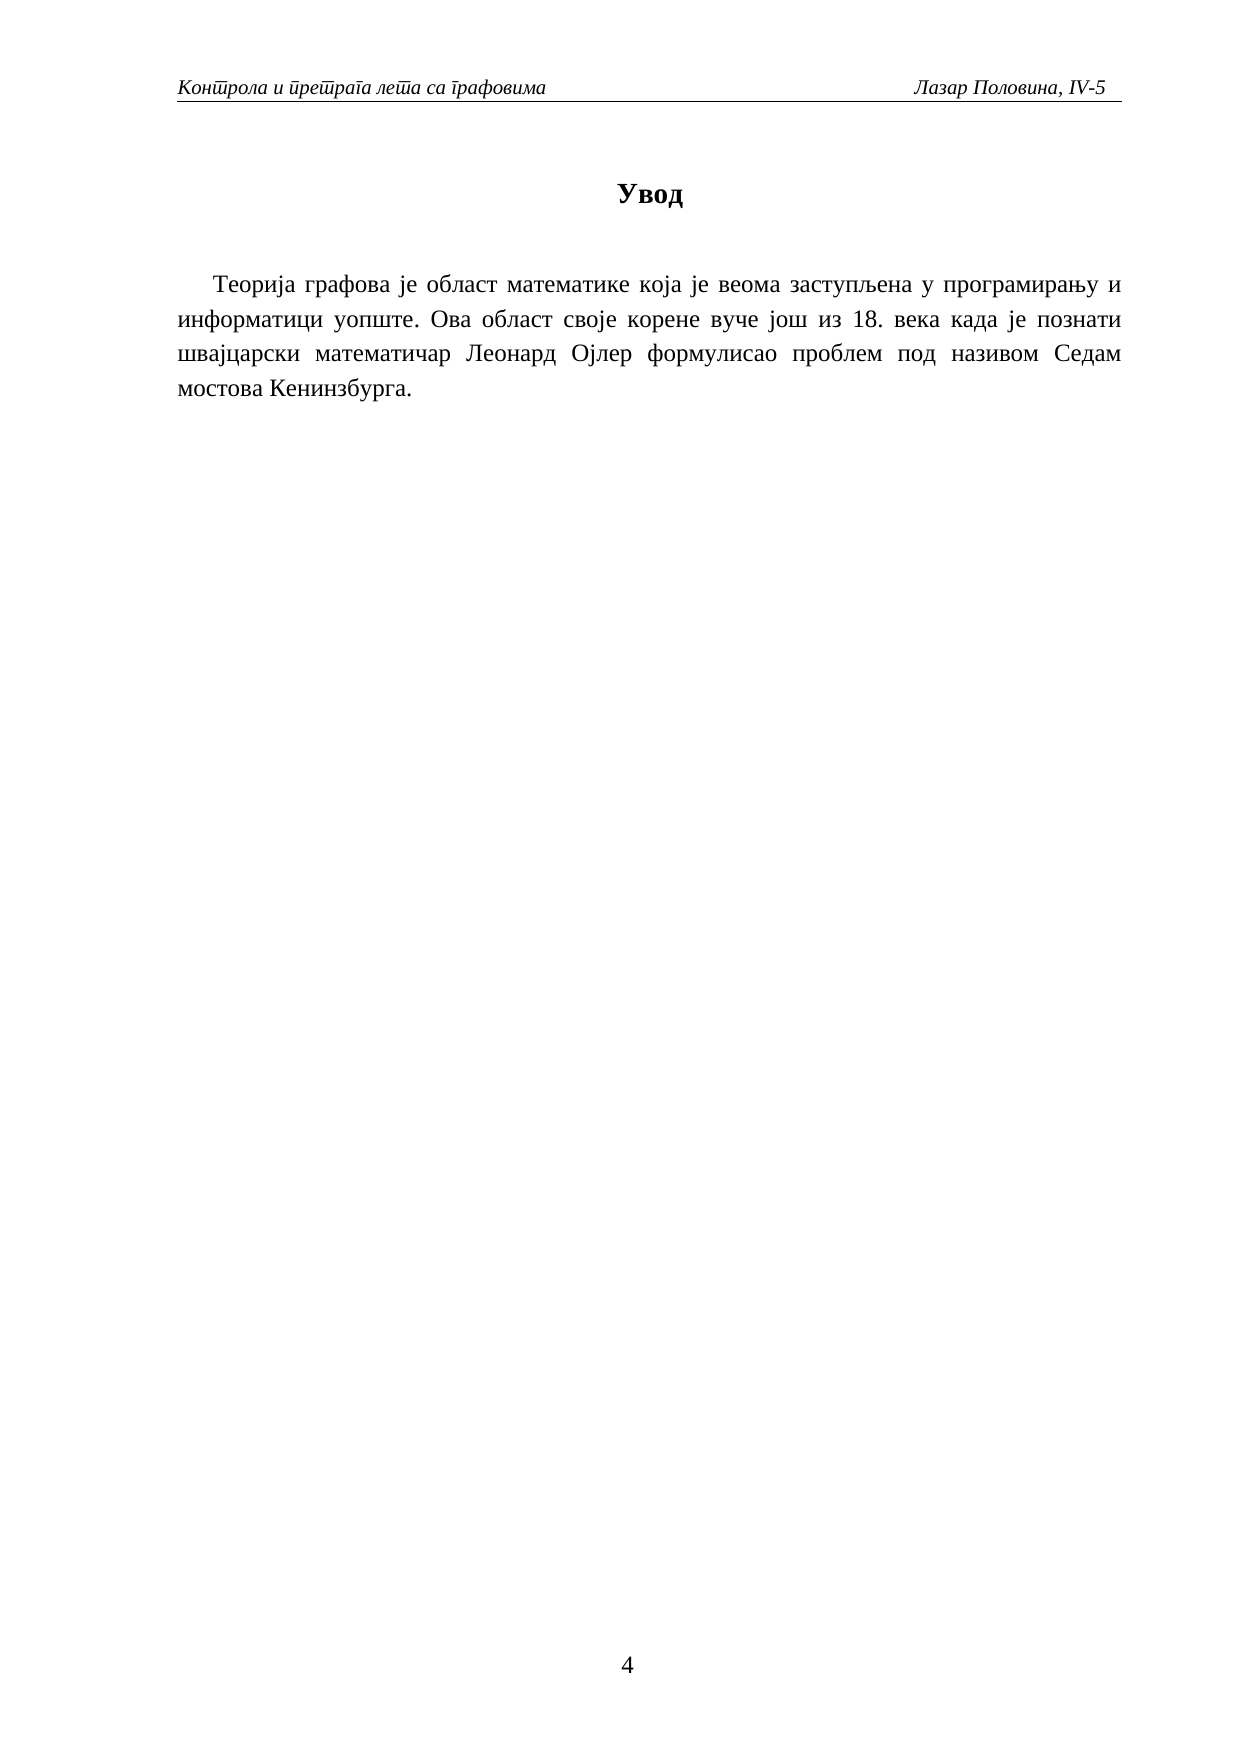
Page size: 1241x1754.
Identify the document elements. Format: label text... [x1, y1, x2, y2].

text Теорија графова је област математике која је веома заступљена у програмирању и информатици уопште. Ова област своје корене вуче још из 18. века када је познати швајцарски математичар Леонард Ојлер формулисао проблем под називом Седам мостова Кенинзбурга. [177, 269, 1122, 402]
text Увод [177, 176, 1122, 210]
